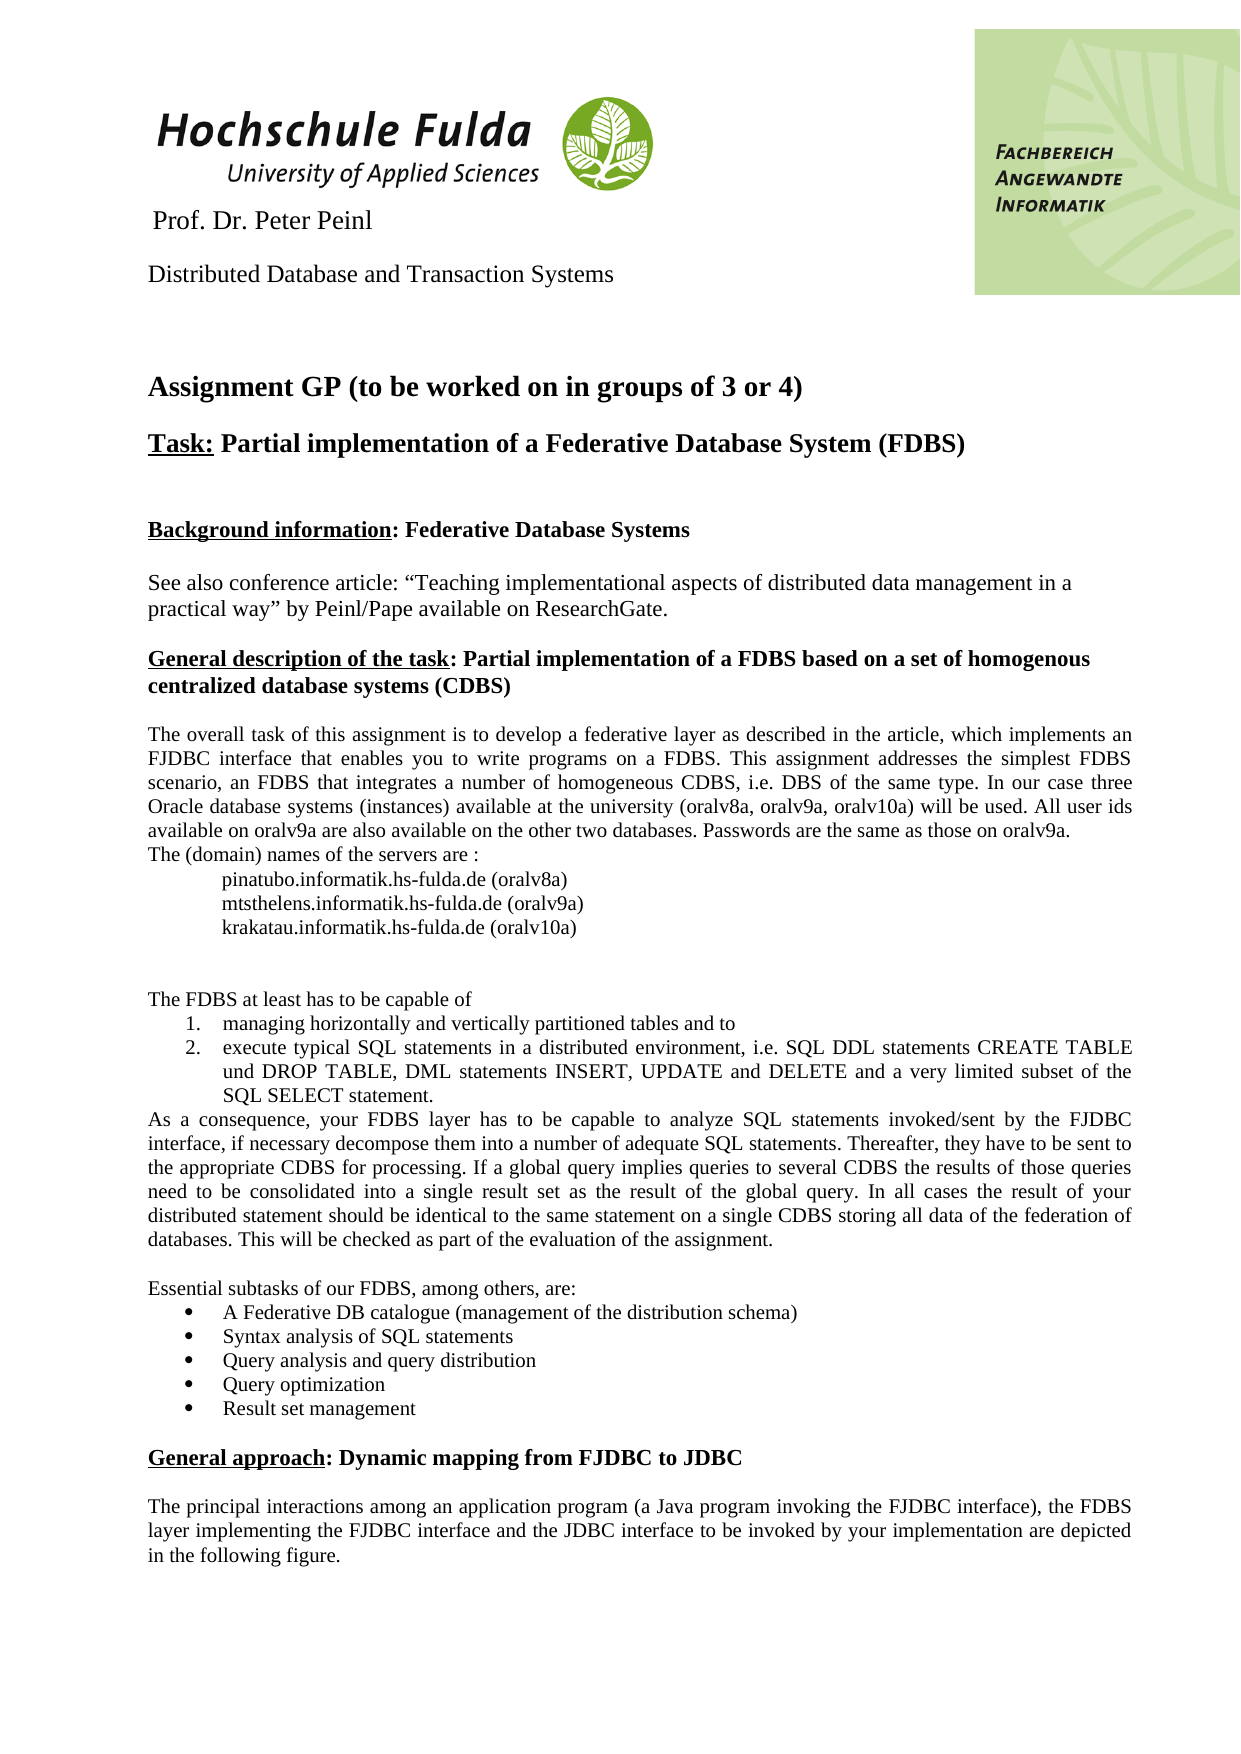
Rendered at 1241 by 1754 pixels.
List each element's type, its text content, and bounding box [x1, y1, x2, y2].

text General approach: Dynamic mapping from FJDBC to JDBC [148, 1444, 1134, 1470]
picture [974, 29, 1240, 295]
text Task: Partial implementation of a Federative Database System (FDBS) [148, 427, 1134, 458]
list managing horizontally and vertically partitioned tables and to [185, 1011, 1134, 1035]
list A Federative DB catalogue (management of the distribution schema) [185, 1299, 1134, 1324]
text The principal interactions among an application program (a Java program invoking the FJDBC interface), the FDBS layer implementing the FJDBC interface and the JDBC interface to be invoked by your implementation are depicted in the following figure. [148, 1494, 1134, 1567]
text krakatau.informatik.hs-fulda.de (oralv10a) [148, 914, 1134, 939]
text As a consequence, your FDBS layer has to be capable to analyze SQL statements invoked/sent by the FJDBC interface, if necessary decompose them into a number of adequate SQL statements. Thereafter, they have to be sent to the appropriate CDBS for processing. If a global query implies queries to several CDBS the results of those queries need to be consolidated into a single result set as the result of the global query. In all cases the result of your distributed statement should be identical to the same statement on a single CDBS storing all data of the federation of databases. This will be checked as part of the evaluation of the assignment. [148, 1107, 1134, 1251]
text Assignment GP (to be worked on in groups of 3 or 4) [148, 369, 1134, 427]
list Query analysis and query distribution [185, 1348, 1134, 1372]
text Prof. Dr. Peter Peinl [152, 204, 639, 235]
text The (domain) names of the servers are : [148, 842, 1134, 866]
text The overall task of this assignment is to develop a federative layer as described in the article, which implements an FJDBC interface that enables you to write programs on a FDBS. This assignment addresses the simplest FDBS scenario, an FDBS that integrates a number of homogeneous CDBS, i.e. DBS of the same type. In our case three Oracle database systems (instances) available at the university (oralv8a, oralv9a, oralv10a) will be used. All user ids available on oralv9a are also available on the other two databases. Passwords are the same as those on oralv9a. [148, 722, 1134, 842]
text Distributed Database and Transaction Systems [148, 204, 974, 288]
text See also conference article: “Teaching implementational aspects of distributed data management in a practical way” by Peinl/Pape available on ResearchGate. [148, 568, 1134, 621]
picture [152, 93, 655, 194]
list Syntax analysis of SQL statements [185, 1324, 1134, 1348]
text pinatubo.informatik.hs-fulda.de (oralv8a) [148, 866, 1134, 891]
text General description of the task: Partial implementation of a FDBS based on a set of homogenous centralized database systems (CDBS) [148, 645, 1134, 698]
list Result set management [185, 1396, 1134, 1420]
text The FDBS at least has to be capable of [148, 987, 1134, 1011]
text mtsthelens.informatik.hs-fulda.de (oralv9a) [148, 891, 1134, 914]
text Background information: Federative Database Systems [148, 516, 1134, 542]
list Query optimization [185, 1372, 1134, 1396]
text Essential subtasks of our FDBS, among others, are: [148, 1276, 1134, 1299]
list execute typical SQL statements in a distributed environment, i.e. SQL DDL statements CREATE TABLE und DROP TABLE, DML statements INSERT, UPDATE and DELETE and a very limited subset of the SQL SELECT statement. [185, 1035, 1134, 1107]
